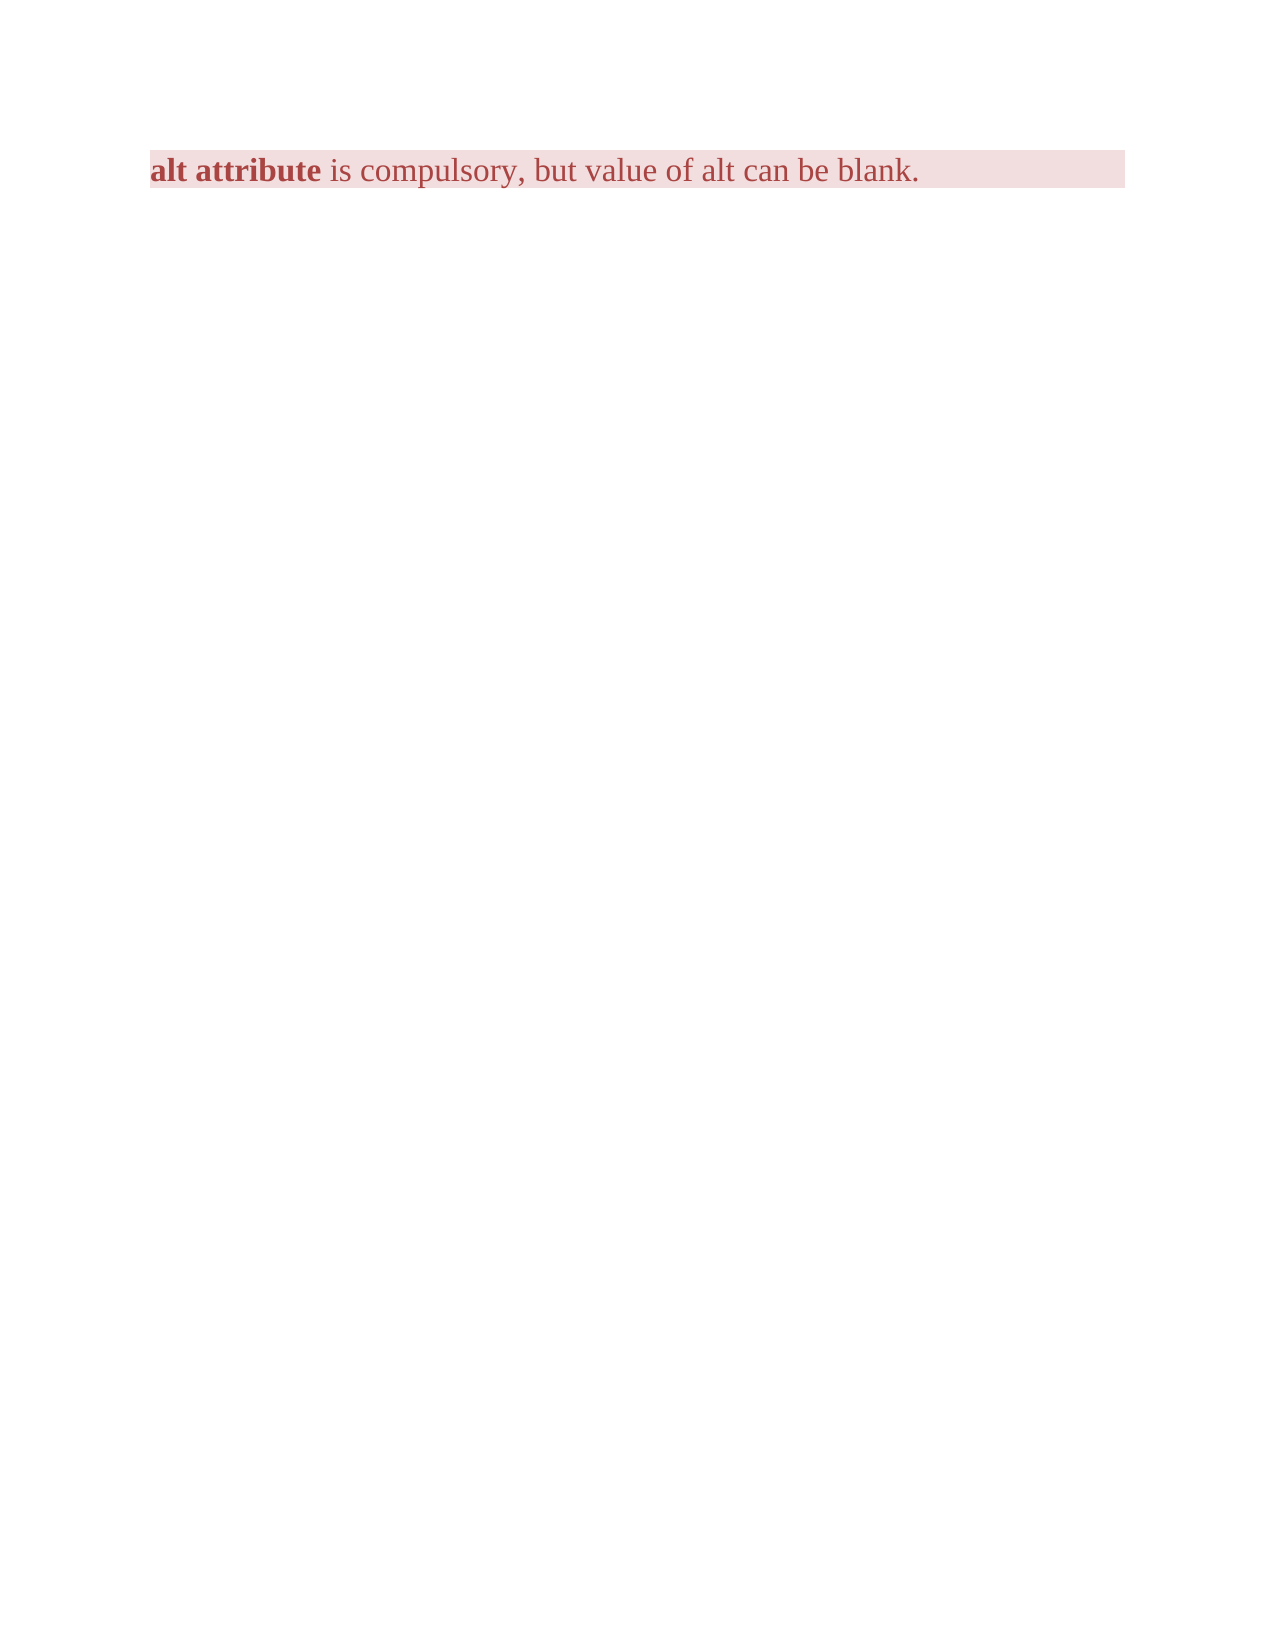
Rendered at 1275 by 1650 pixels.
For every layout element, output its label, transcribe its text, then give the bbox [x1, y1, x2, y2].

text alt attribute is compulsory, but value of alt can be blank. [150, 150, 1125, 188]
